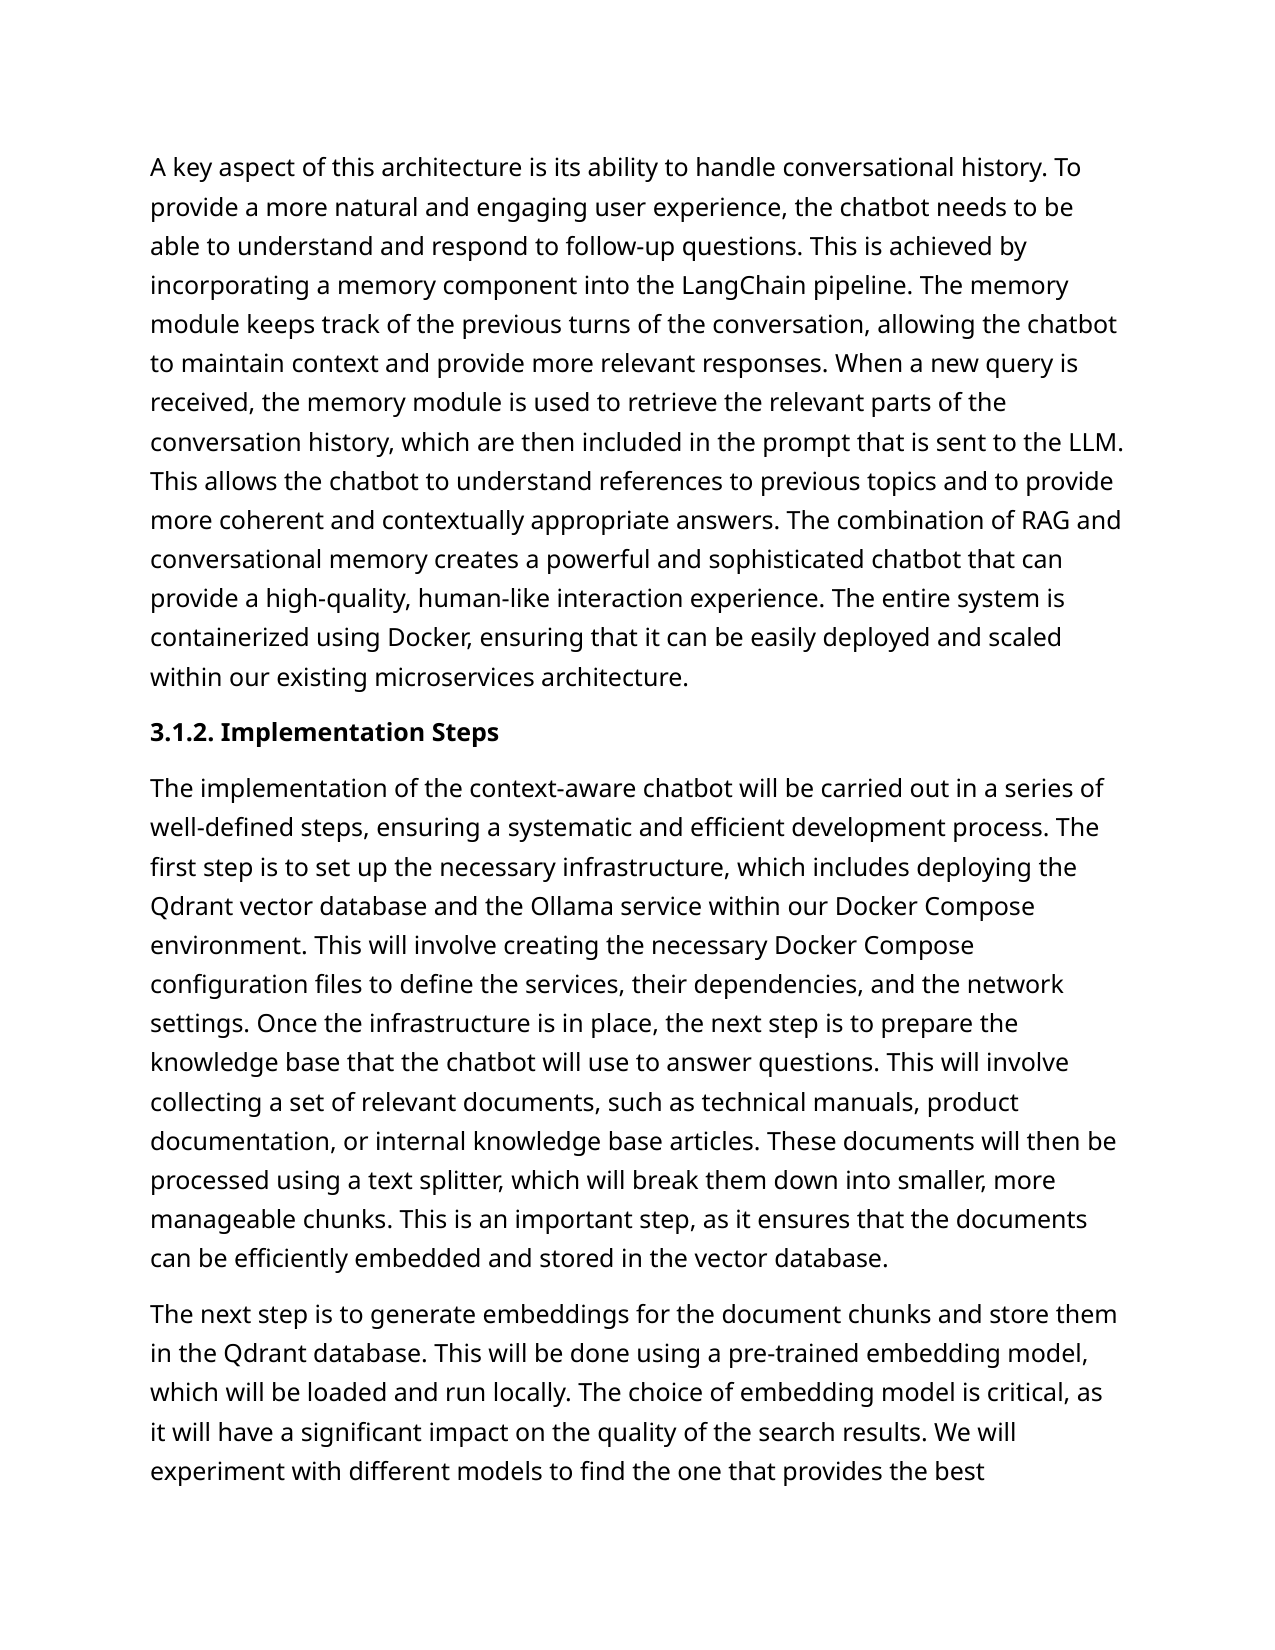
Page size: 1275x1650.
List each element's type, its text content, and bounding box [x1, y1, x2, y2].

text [150, 1297, 1125, 1487]
text A key aspect of this architecture is its ability to handle conversational history. To provide a more natural and engaging user experience, the chatbot needs to be able to understand and respond to follow-up questions. This is achieved by incorporating a memory component into the LangChain pipeline. The memory module keeps track of the previous turns of the conversation, allowing the chatbot to maintain context and provide more relevant responses. When a new query is received, the memory module is used to retrieve the relevant parts of the conversation history, which are then included in the prompt that is sent to the LLM. This allows the chatbot to understand references to previous topics and to provide more coherent and contextually appropriate answers. The combination of RAG and conversational memory creates a powerful and sophisticated chatbot that can provide a high-quality, human-like interaction experience. The entire system is containerized using Docker, ensuring that it can be easily deployed and scaled within our existing microservices architecture. [150, 150, 1125, 693]
text 3.1.2. Implementation Steps [150, 715, 1125, 749]
text The implementation of the context-aware chatbot will be carried out in a series of well-defined steps, ensuring a systematic and efficient development process. The first step is to set up the necessary infrastructure, which includes deploying the Qdrant vector database and the Ollama service within our Docker Compose environment. This will involve creating the necessary Docker Compose configuration files to define the services, their dependencies, and the network settings. Once the infrastructure is in place, the next step is to prepare the knowledge base that the chatbot will use to answer questions. This will involve collecting a set of relevant documents, such as technical manuals, product documentation, or internal knowledge base articles. These documents will then be processed using a text splitter, which will break them down into smaller, more manageable chunks. This is an important step, as it ensures that the documents can be efficiently embedded and stored in the vector database. [150, 771, 1125, 1275]
